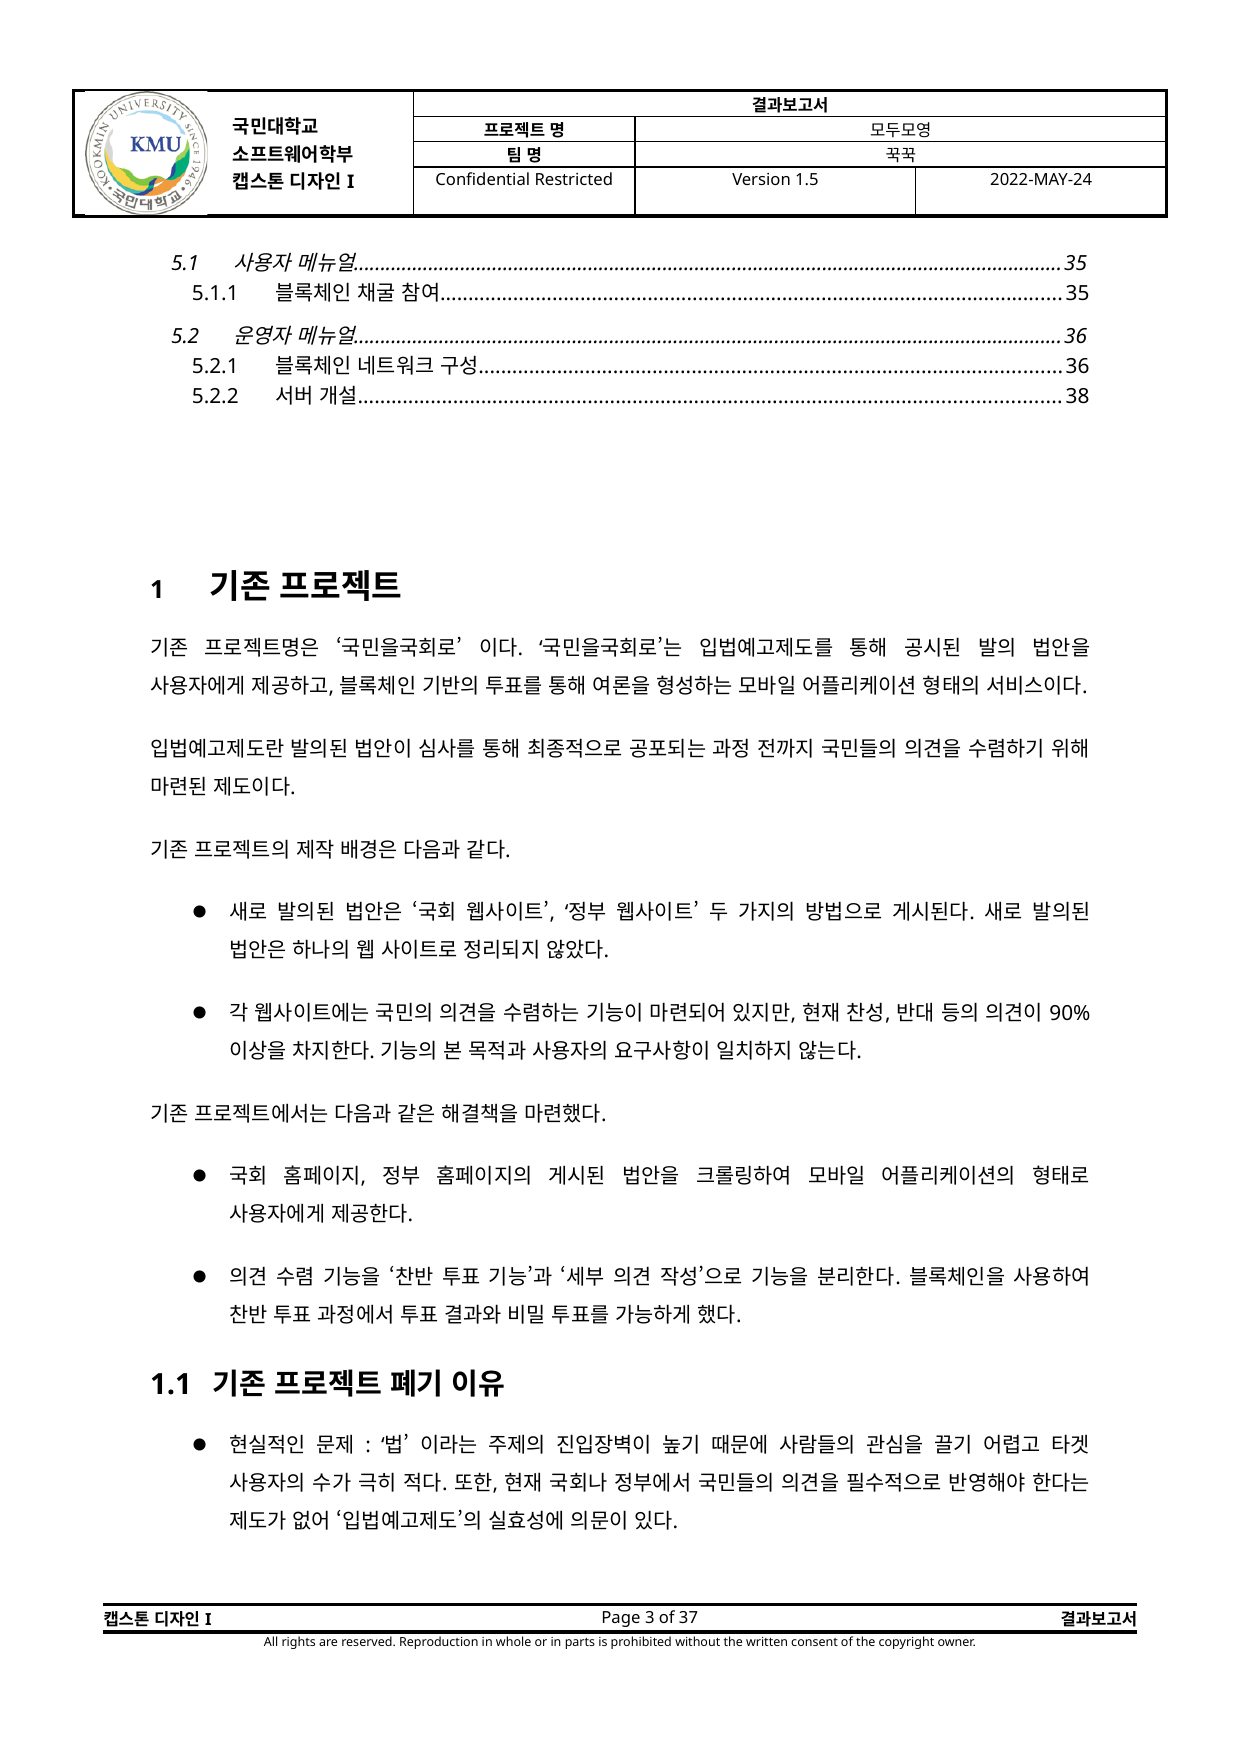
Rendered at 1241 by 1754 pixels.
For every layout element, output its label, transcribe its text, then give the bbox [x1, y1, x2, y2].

picture [85, 91, 208, 215]
text 기존 프로젝트의 제작 배경은 다음과 같다. [150, 833, 1090, 863]
list 의견 수렴 기능을 ‘찬반 투표 기능’과 ‘세부 의견 작성’으로 기능을 분리한다. 블록체인을 사용하여 찬반 투표 과정에서 투표 결과와 비밀 투표를 가능하게 했다. [192, 1260, 1090, 1328]
text 입법예고제도란 발의된 법안이 심사를 통해 최종적으로 공포되는 과정 전까지 국민들의 의견을 수렴하기 위해 마련된 제도이다. [150, 732, 1090, 800]
list 새로 발의된 법안은 ‘국회 웹사이트’, ‘정부 웹사이트’ 두 가지의 방법으로 게시된다. 새로 발의된 법안은 하나의 웹 사이트로 정리되지 않았다. [192, 896, 1090, 964]
list 각 웹사이트에는 국민의 의견을 수렴하는 기능이 마련되어 있지만, 현재 찬성, 반대 등의 의견이 90% 이상을 차지한다. 기능의 본 목적과 사용자의 요구사항이 일치하지 않는다. [192, 996, 1090, 1064]
text 기존 프로젝트에서는 다음과 같은 해결책을 마련했다. [150, 1097, 1090, 1127]
list 현실적인 문제 : ‘법’ 이라는 주제의 진입장벽이 높기 때문에 사람들의 관심을 끌기 어렵고 타겟 사용자의 수가 극히 적다. 또한, 현재 국회나 정부에서 국민들의 의견을 필수적으로 반영해야 한다는 제도가 없어 ‘입법예고제도’의 실효성에 의문이 있다. [192, 1428, 1090, 1534]
text 기존 프로젝트명은 ‘국민을국회로’ 이다. ‘국민을국회로’는 입법예고제도를 통해 공시된 발의 법안을 사용자에게 제공하고, 블록체인 기반의 투표를 통해 여론을 형성하는 모바일 어플리케이션 형태의 서비스이다. [150, 632, 1090, 700]
list 국회 홈페이지, 정부 홈페이지의 게시된 법안을 크롤링하여 모바일 어플리케이션의 형태로 사용자에게 제공한다. [192, 1160, 1090, 1228]
subtitle 기존 프로젝트 [150, 559, 1090, 608]
subtitle 기존 프로젝트 폐기 이유 [150, 1361, 1090, 1403]
